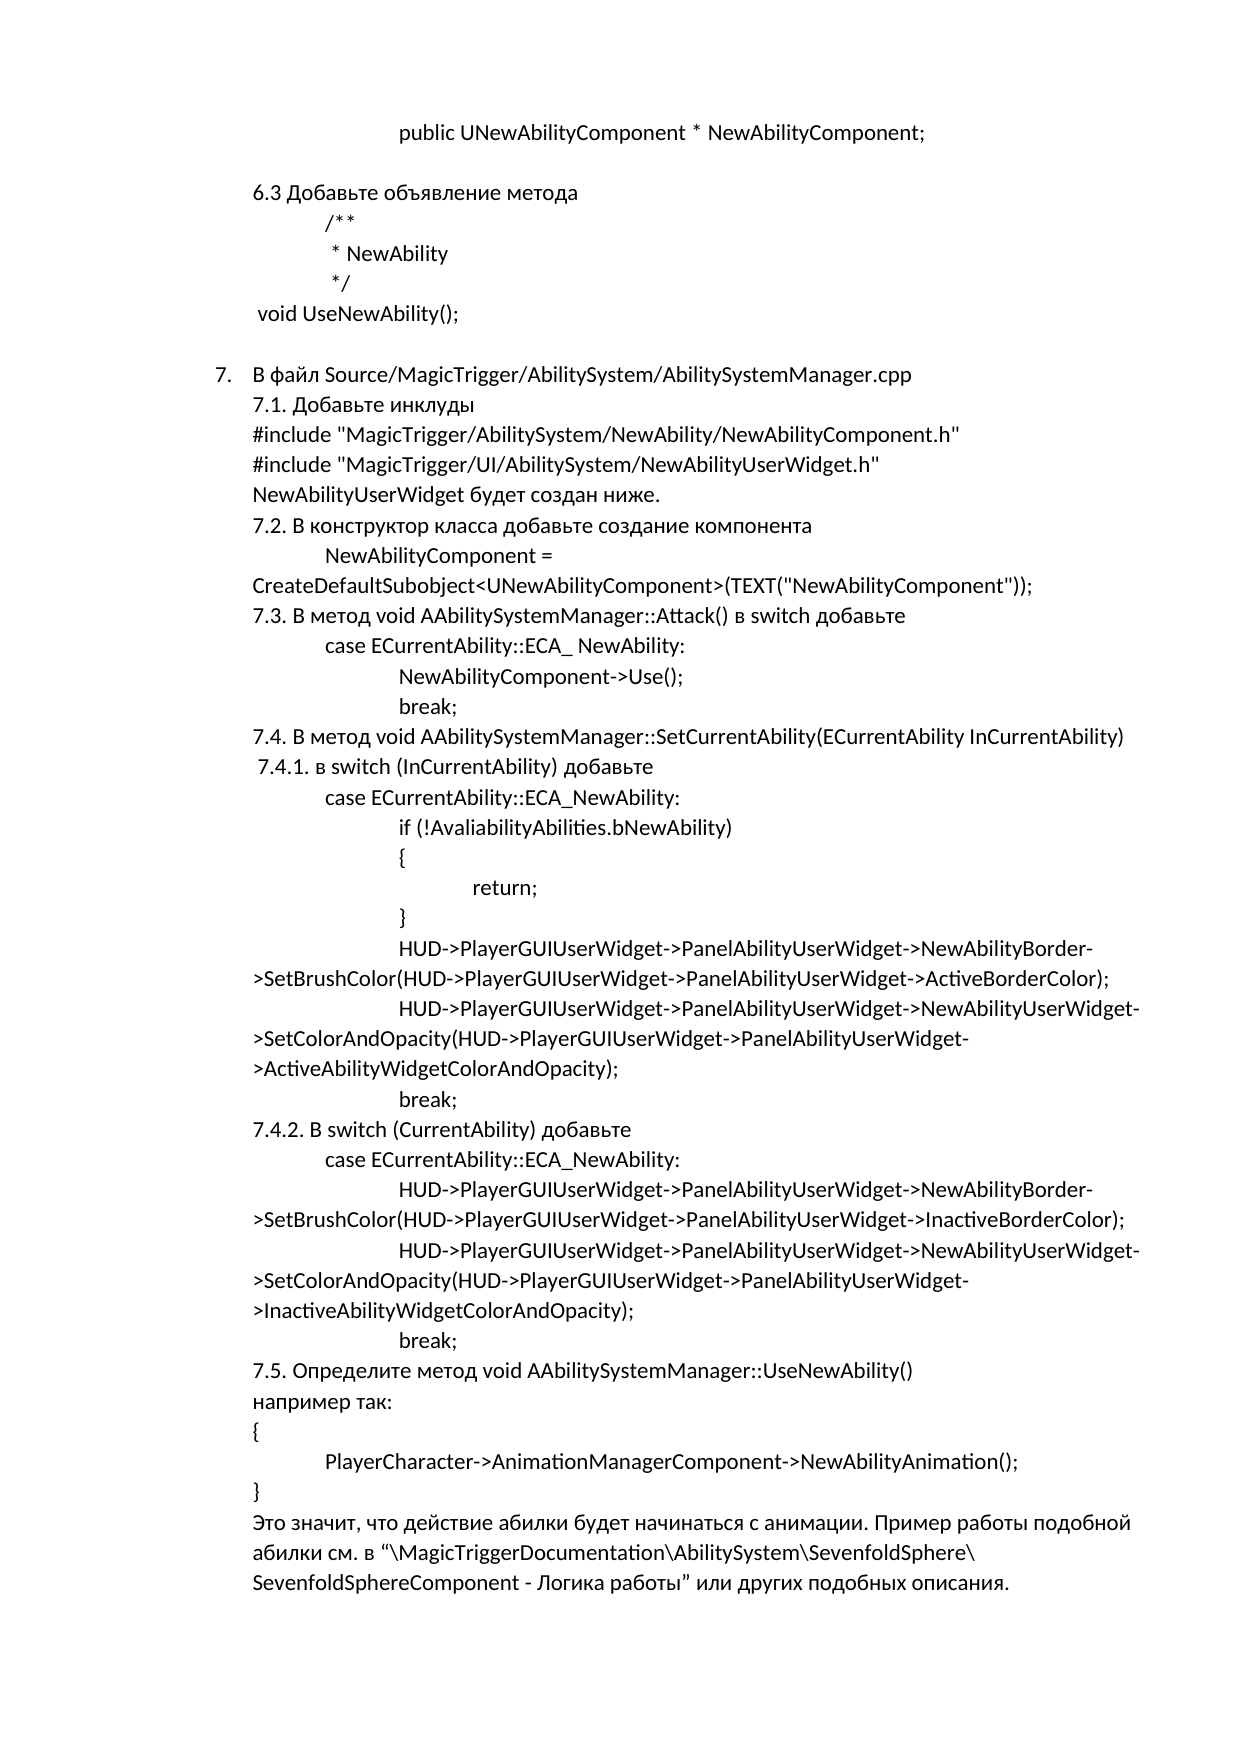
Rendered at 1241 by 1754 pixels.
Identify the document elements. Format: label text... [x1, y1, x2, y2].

list */ [252, 269, 1152, 297]
list void UseNewAbility(); [252, 299, 1152, 327]
list NewAbilityComponent = CreateDefaultSubobject<UNewAbilityComponent>(TEXT("NewAbilityComponent")); [252, 541, 1152, 599]
list HUD->PlayerGUIUserWidget->PanelAbilityUserWidget->NewAbilityBorder->SetBrushColor(HUD->PlayerGUIUserWidget->PanelAbilityUserWidget->ActiveBorderColor); [252, 934, 1152, 992]
list 7.3. В метод void AAbilitySystemManager::Attack() в switch добавьте [252, 601, 1152, 629]
list например так: [252, 1387, 1152, 1415]
list } [252, 903, 1152, 932]
list В файл Source/MagicTrigger/AbilitySystem/AbilitySystemManager.cpp [215, 360, 1152, 388]
list * NewAbility [252, 239, 1152, 267]
list HUD->PlayerGUIUserWidget->PanelAbilityUserWidget->NewAbilityUserWidget->SetColorAndOpacity(HUD->PlayerGUIUserWidget->PanelAbilityUserWidget->InactiveAbilityWidgetColorAndOpacity); [252, 1236, 1152, 1324]
list break; [252, 1326, 1152, 1354]
list PlayerCharacter->AnimationManagerComponent->NewAbilityAnimation(); [252, 1447, 1152, 1475]
list break; [252, 1085, 1152, 1113]
list 7.4. В метод void AAbilitySystemManager::SetCurrentAbility(ECurrentAbility InCurrentAbility) [252, 722, 1152, 750]
list 7.2. В конструктор класса добавьте создание компонента [252, 511, 1152, 539]
list break; [252, 692, 1152, 720]
list 7.5. Определите метод void AAbilitySystemManager::UseNewAbility() [252, 1357, 1152, 1385]
list HUD->PlayerGUIUserWidget->PanelAbilityUserWidget->NewAbilityBorder->SetBrushColor(HUD->PlayerGUIUserWidget->PanelAbilityUserWidget->InactiveBorderColor); [252, 1175, 1152, 1234]
list 7.4.2. В switch (CurrentAbility) добавьте [252, 1115, 1152, 1143]
list return; [252, 873, 1152, 901]
list #include "MagicTrigger/AbilitySystem/NewAbility/NewAbilityComponent.h" [252, 420, 1152, 448]
list case ECurrentAbility::ECA_NewAbility: [252, 783, 1152, 811]
list NewAbilityComponent->Use(); [252, 662, 1152, 690]
list 6.3 Добавьте объявление метода [252, 178, 1152, 207]
list public UNewAbilityComponent * NewAbilityComponent; [252, 118, 1152, 146]
list case ECurrentAbility::ECA_ NewAbility: [252, 632, 1152, 660]
list 7.4.1. в switch (InCurrentAbility) добавьте [252, 752, 1152, 781]
list 7.1. Добавьте инклуды [252, 390, 1152, 418]
list } [252, 1477, 1152, 1506]
list /** [252, 209, 1152, 237]
list case ECurrentAbility::ECA_NewAbility: [252, 1145, 1152, 1173]
list { [252, 843, 1152, 871]
list #include "MagicTrigger/UI/AbilitySystem/NewAbilityUserWidget.h" [252, 450, 1152, 478]
list NewAbilityUserWidget будет создан ниже. [252, 481, 1152, 509]
list { [252, 1417, 1152, 1445]
list Это значит, что действие абилки будет начинаться с анимации. Пример работы подобной абилки см. в “\MagicTriggerDocumentation\AbilitySystem\SevenfoldSphere\SevenfoldSphereComponent - Логика работы” или других подобных описания. [252, 1508, 1152, 1596]
list HUD->PlayerGUIUserWidget->PanelAbilityUserWidget->NewAbilityUserWidget->SetColorAndOpacity(HUD->PlayerGUIUserWidget->PanelAbilityUserWidget->ActiveAbilityWidgetColorAndOpacity); [252, 994, 1152, 1083]
list if (!AvaliabilityAbilities.bNewAbility) [252, 813, 1152, 841]
